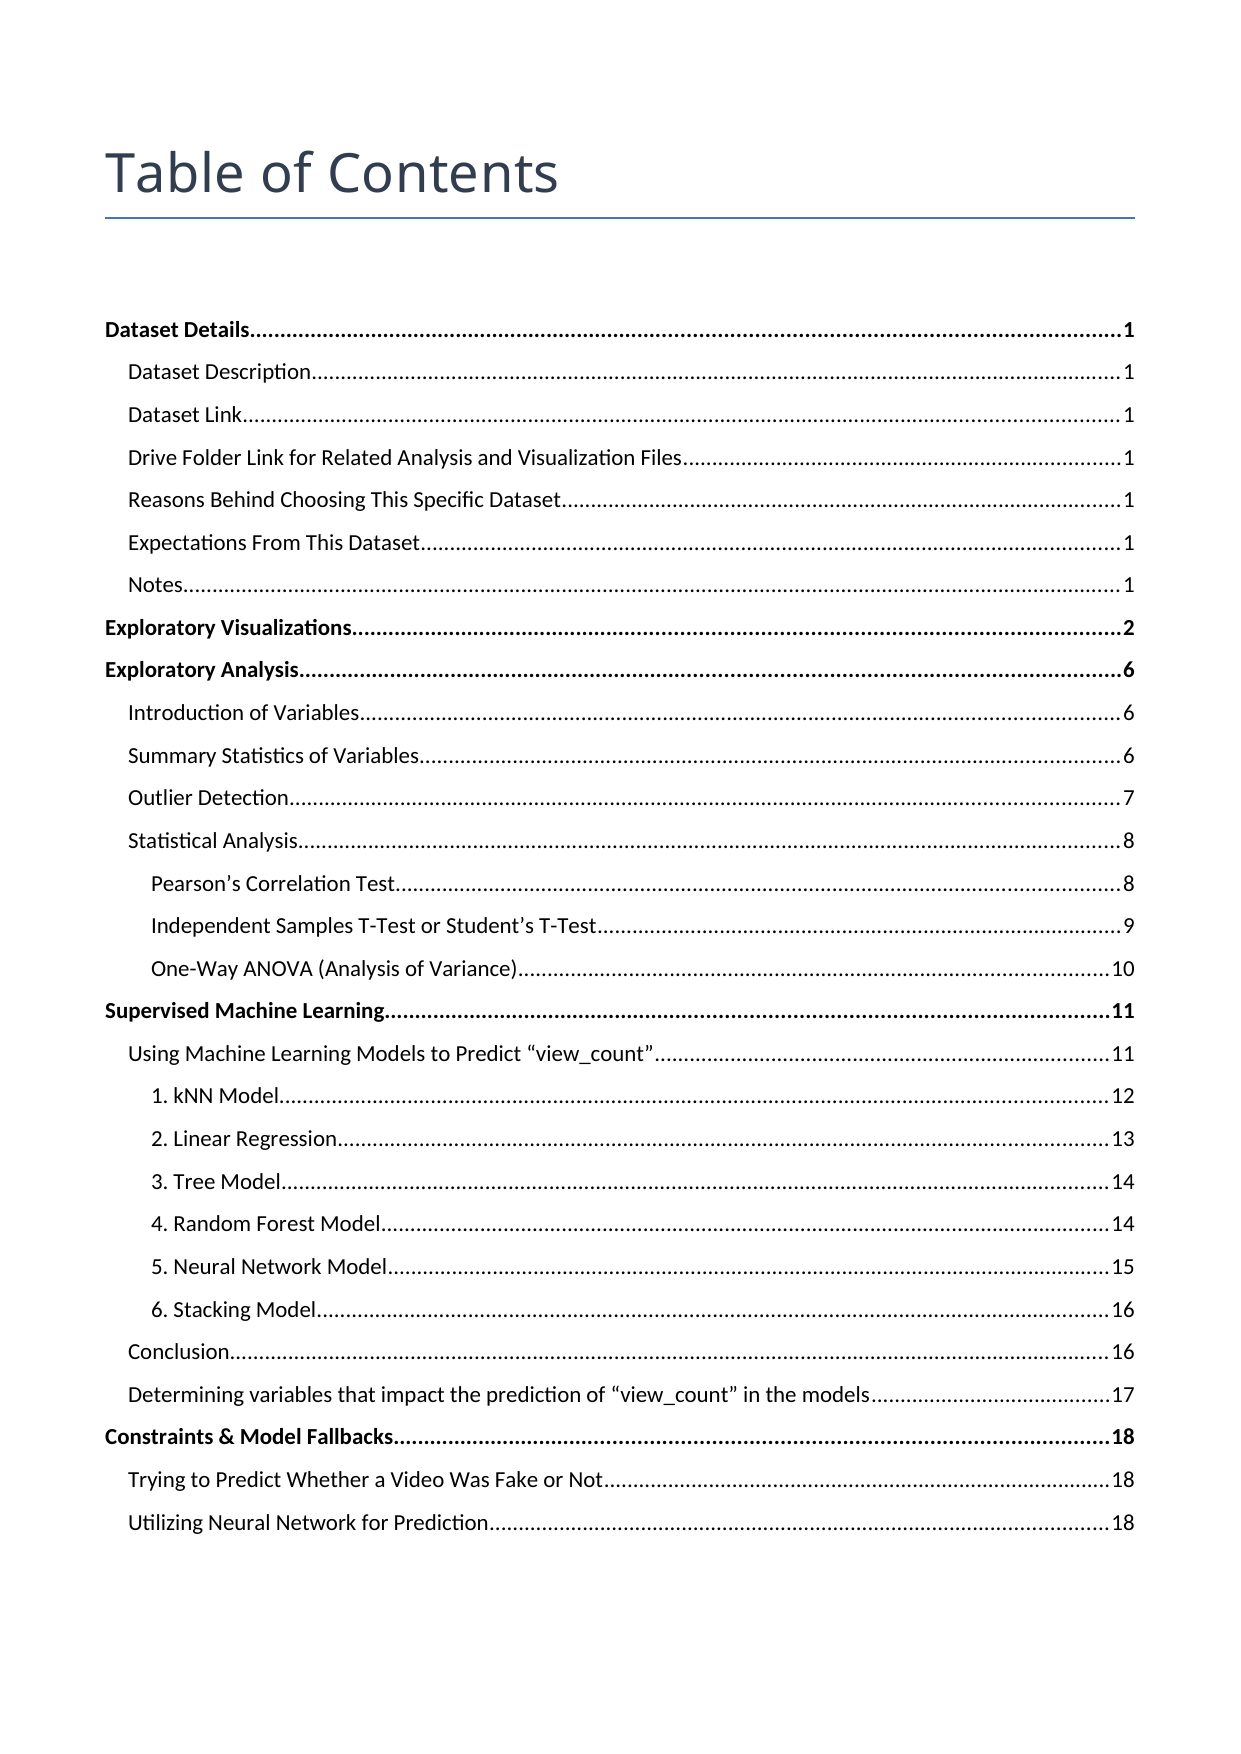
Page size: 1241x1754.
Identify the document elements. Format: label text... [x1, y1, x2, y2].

title Table of Contents [105, 135, 1135, 217]
